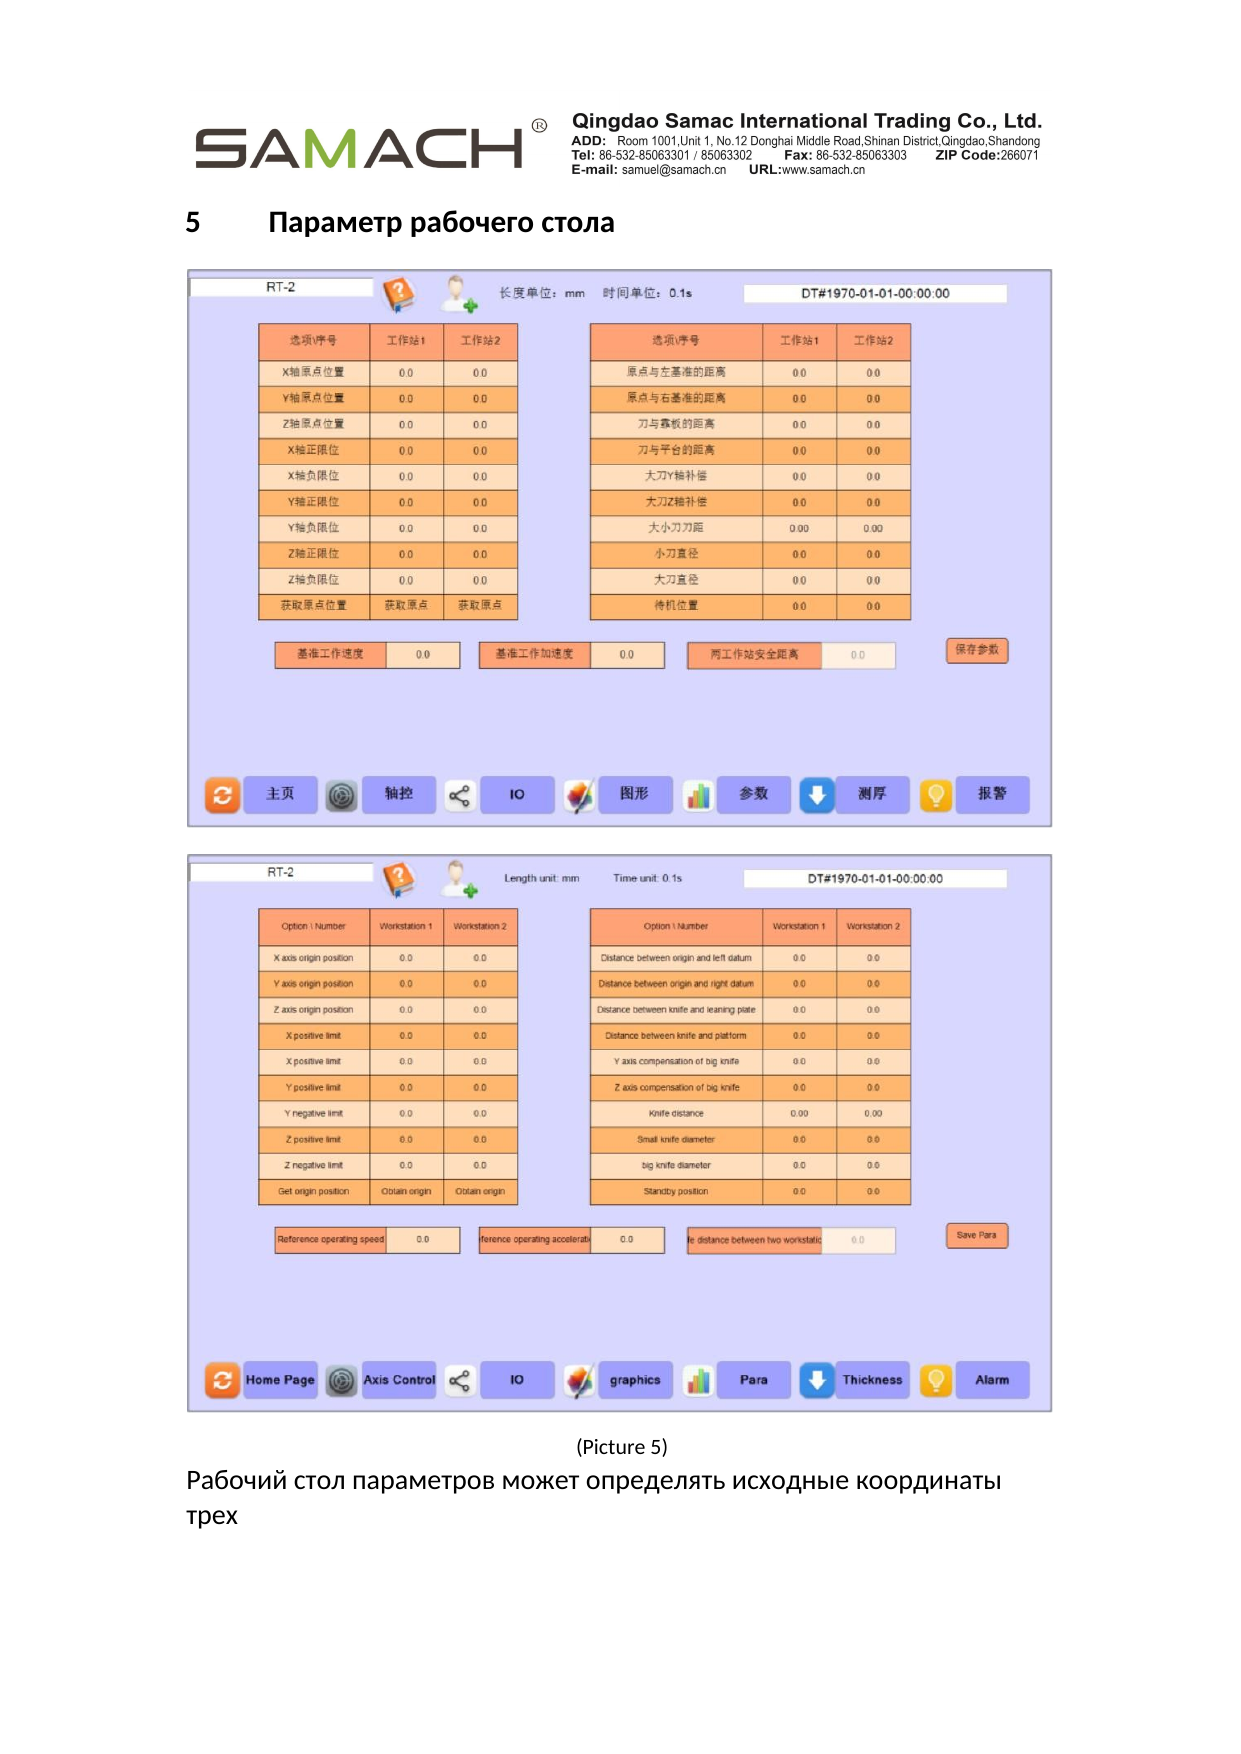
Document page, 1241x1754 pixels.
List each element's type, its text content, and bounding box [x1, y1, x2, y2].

picture [187, 854, 1053, 1413]
subtitle 5 Параметр рабочего стола [185, 202, 1057, 241]
picture [187, 90, 1052, 187]
picture [187, 269, 1053, 828]
text (Picture 5) [187, 1433, 668, 1460]
text Рабочий стол параметров может определять исходные координаты трех [186, 1462, 1057, 1531]
